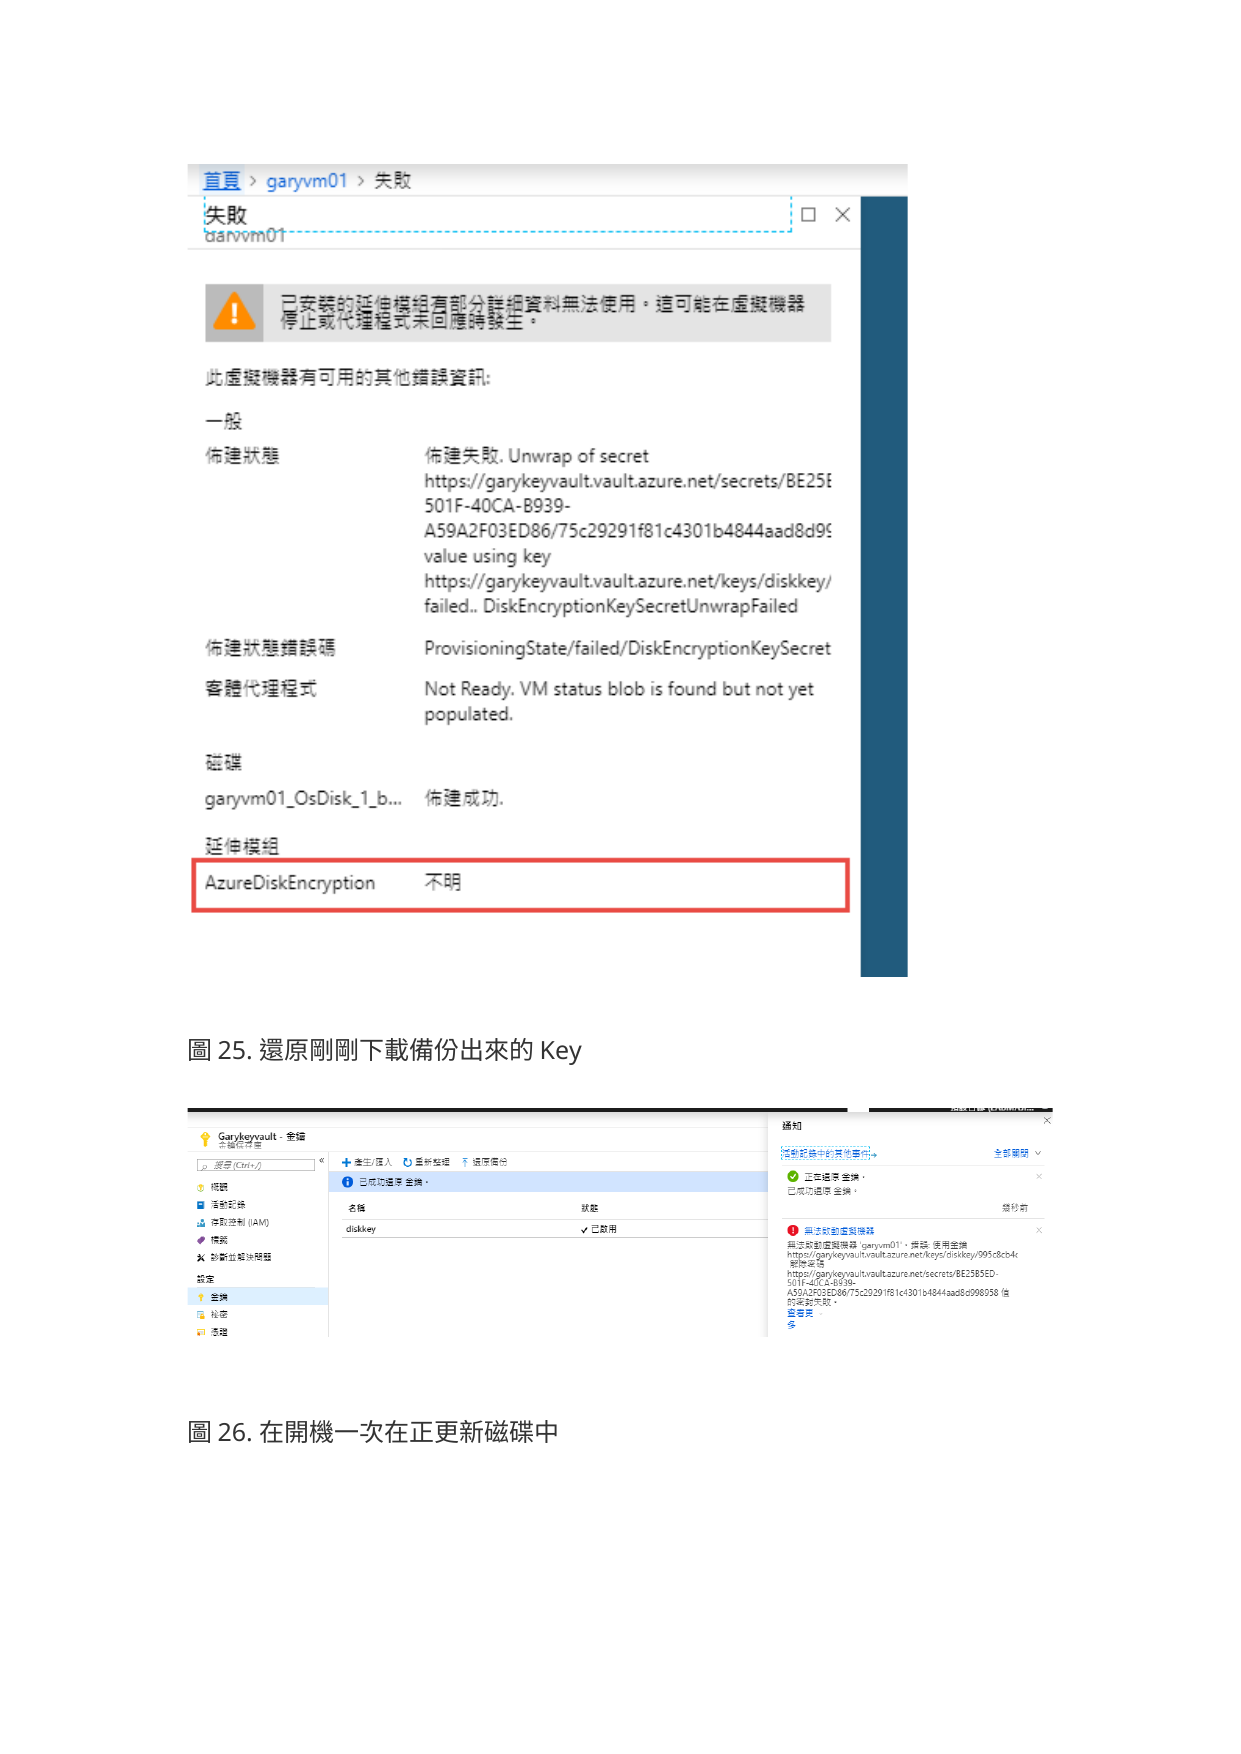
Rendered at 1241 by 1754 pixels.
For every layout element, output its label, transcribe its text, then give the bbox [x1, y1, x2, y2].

picture [187, 164, 908, 977]
text 圖25. 還原剛剛下載備份出來的Key [187, 1030, 1053, 1068]
picture [187, 1108, 1053, 1337]
text 圖26. 在開機一次在正更新磁碟中 [187, 1411, 1053, 1449]
